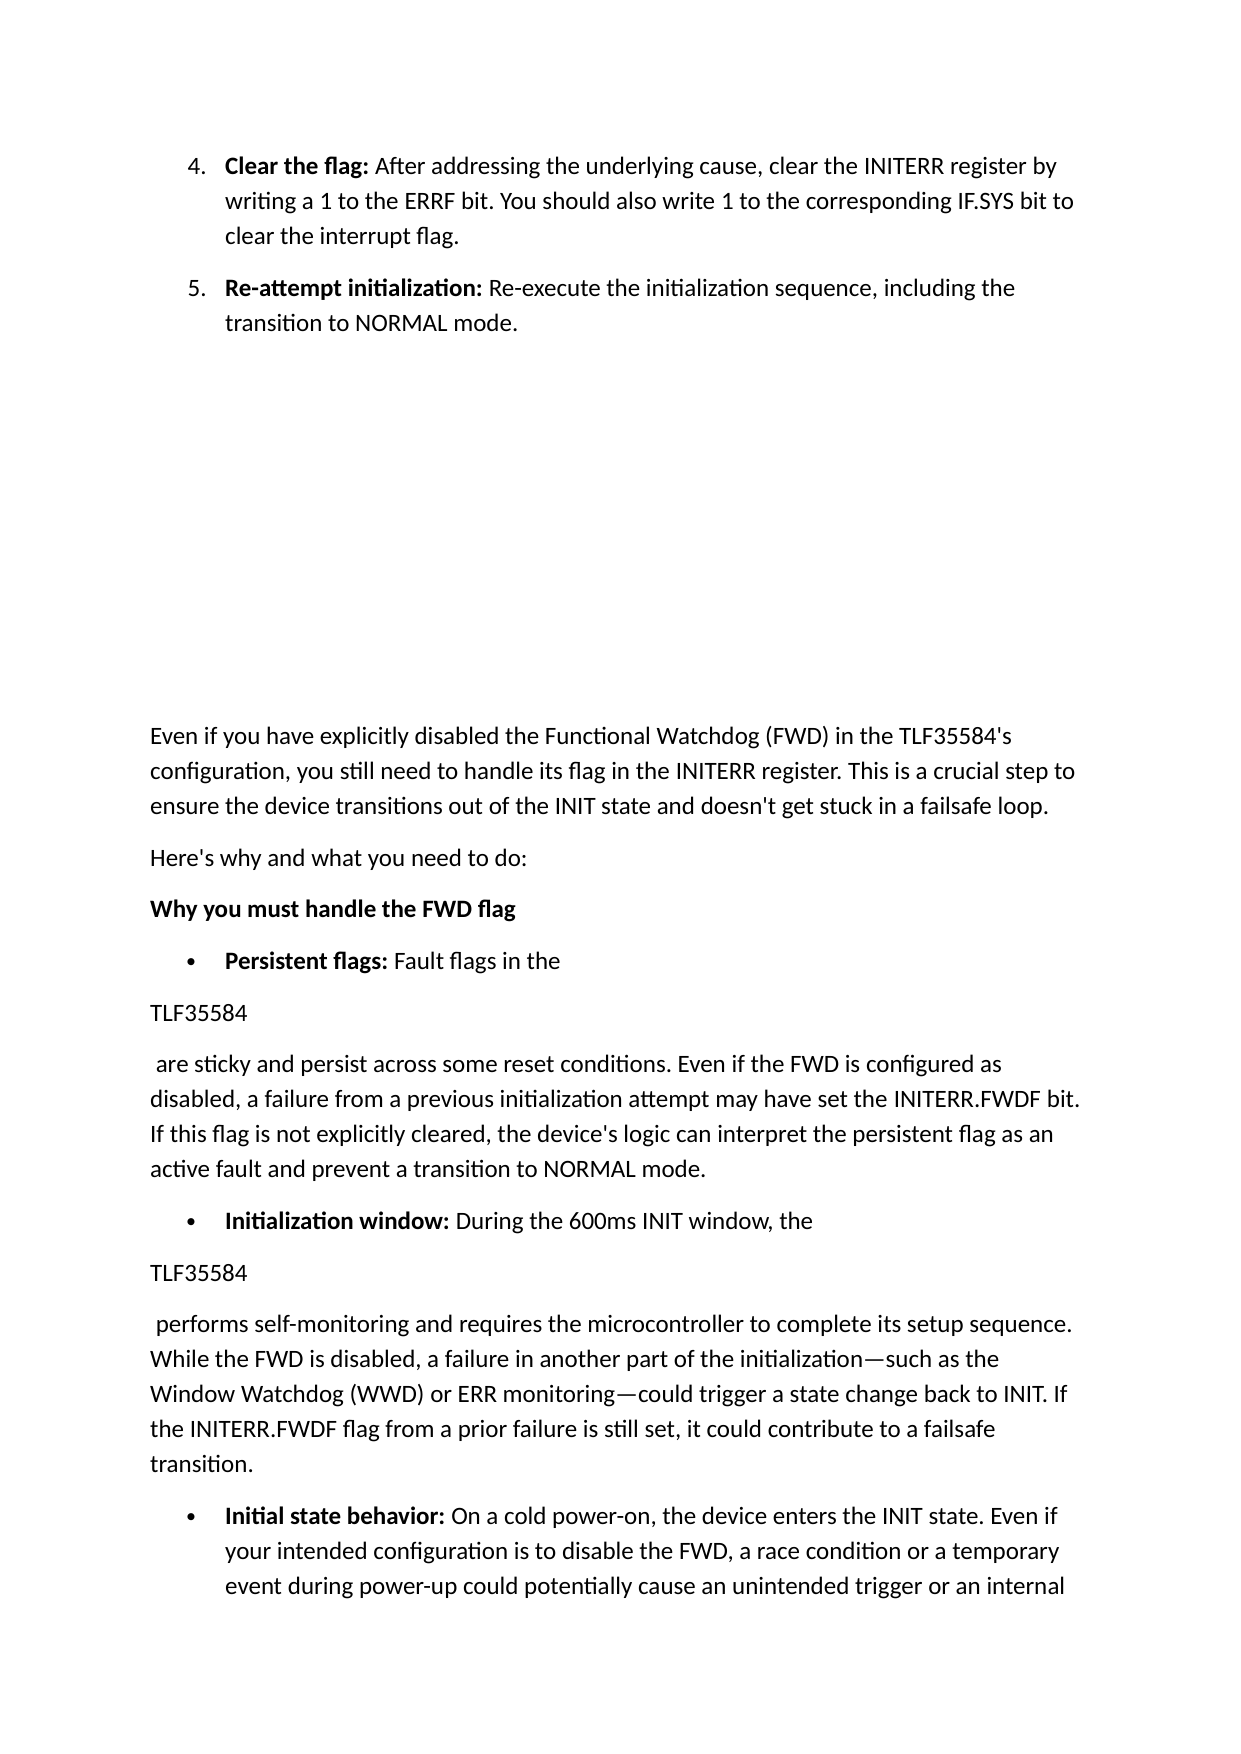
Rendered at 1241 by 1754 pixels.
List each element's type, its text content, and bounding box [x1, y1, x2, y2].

list Initialization window: During the 600ms INIT window, the [187, 1205, 1090, 1236]
text TLF35584 [150, 1257, 1090, 1287]
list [187, 1500, 1090, 1601]
text are sticky and persist across some reset conditions. Even if the FWD is configured as disabled, a failure from a previous initialization attempt may have set the INITERR.FWDF bit. If this flag is not explicitly cleared, the device's logic can interpret the persistent flag as an active fault and prevent a transition to NORMAL mode. [150, 1048, 1090, 1184]
text Even if you have explicitly disabled the Functional Watchdog (FWD) in the TLF35584's configuration, you still need to handle its flag in the INITERR register. This is a crucial step to ensure the device transitions out of the INIT state and doesn't get stuck in a failsafe loop. [150, 720, 1090, 821]
text Here's why and what you need to do: [150, 842, 1090, 872]
text TLF35584 [150, 997, 1090, 1027]
list Persistent flags: Fault flags in the [187, 945, 1090, 976]
text performs self-monitoring and requires the microcontroller to complete its setup sequence. While the FWD is disabled, a failure in another part of the initialization—such as the Window Watchdog (WWD) or ERR monitoring—could trigger a state change back to INIT. If the INITERR.FWDF flag from a prior failure is still set, it could contribute to a failsafe transition. [150, 1308, 1090, 1479]
list Clear the flag: After addressing the underlying cause, clear the INITERR register by writing a 1 to the ERRF bit. You should also write 1 to the corresponding IF.SYS bit to clear the interrupt flag. [187, 150, 1090, 251]
list Re-attempt initialization: Re-execute the initialization sequence, including the transition to NORMAL mode. [187, 272, 1090, 337]
text Why you must handle the FWD flag [150, 893, 1090, 924]
